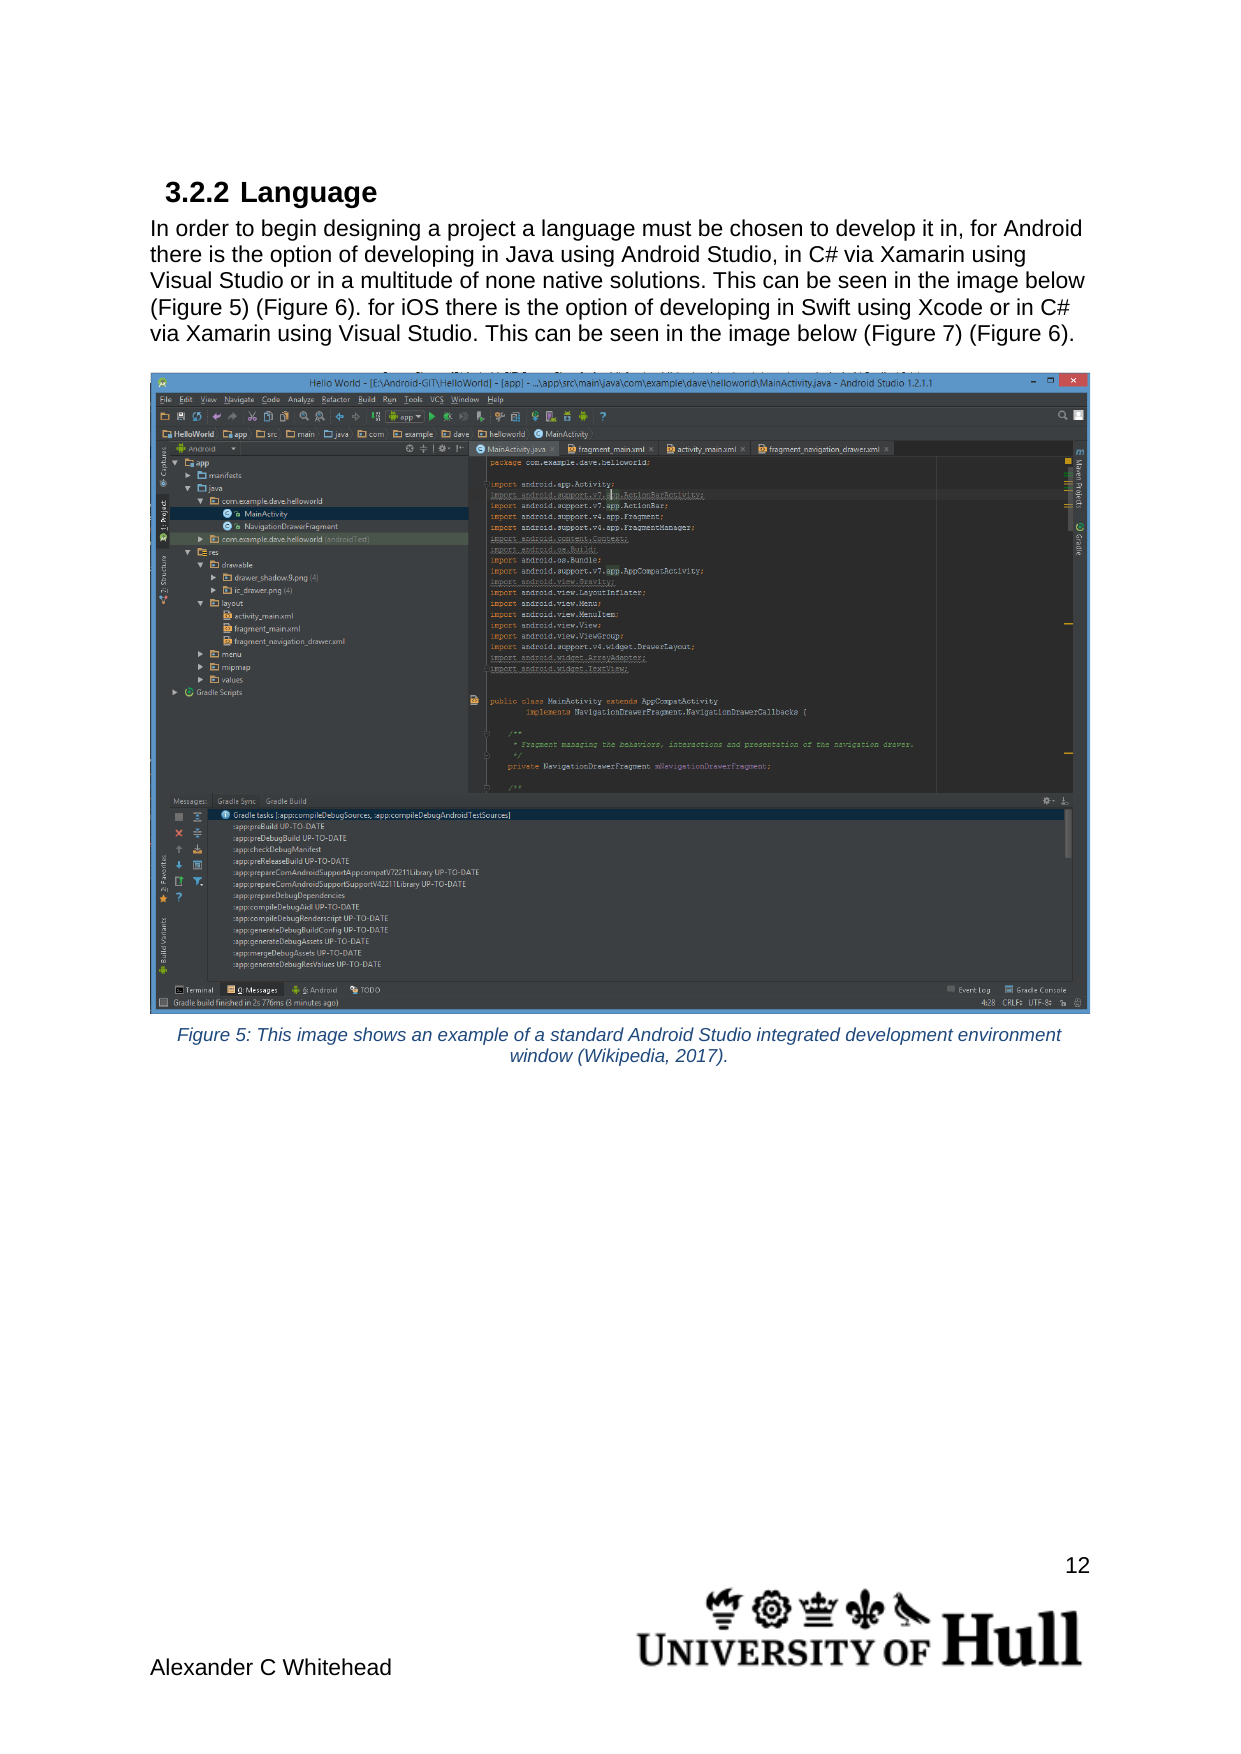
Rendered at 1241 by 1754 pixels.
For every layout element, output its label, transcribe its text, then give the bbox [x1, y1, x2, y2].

subtitle Language [165, 175, 1090, 208]
picture [630, 1578, 1091, 1676]
text In order to begin designing a project a language must be chosen to develop it in, for Android there is the option of developing in Java using Android Studio, in C# via Xamarin using Visual Studio or in a multitude of none native solutions. This can be seen in the image below (Figure 5) (Figure 6). for iOS there is the option of developing in Swift using Xcode or in C# via Xamarin using Visual Studio. This can be seen in the image below (Figure 7) (Figure 6). [150, 215, 1090, 347]
picture [150, 372, 1091, 1014]
